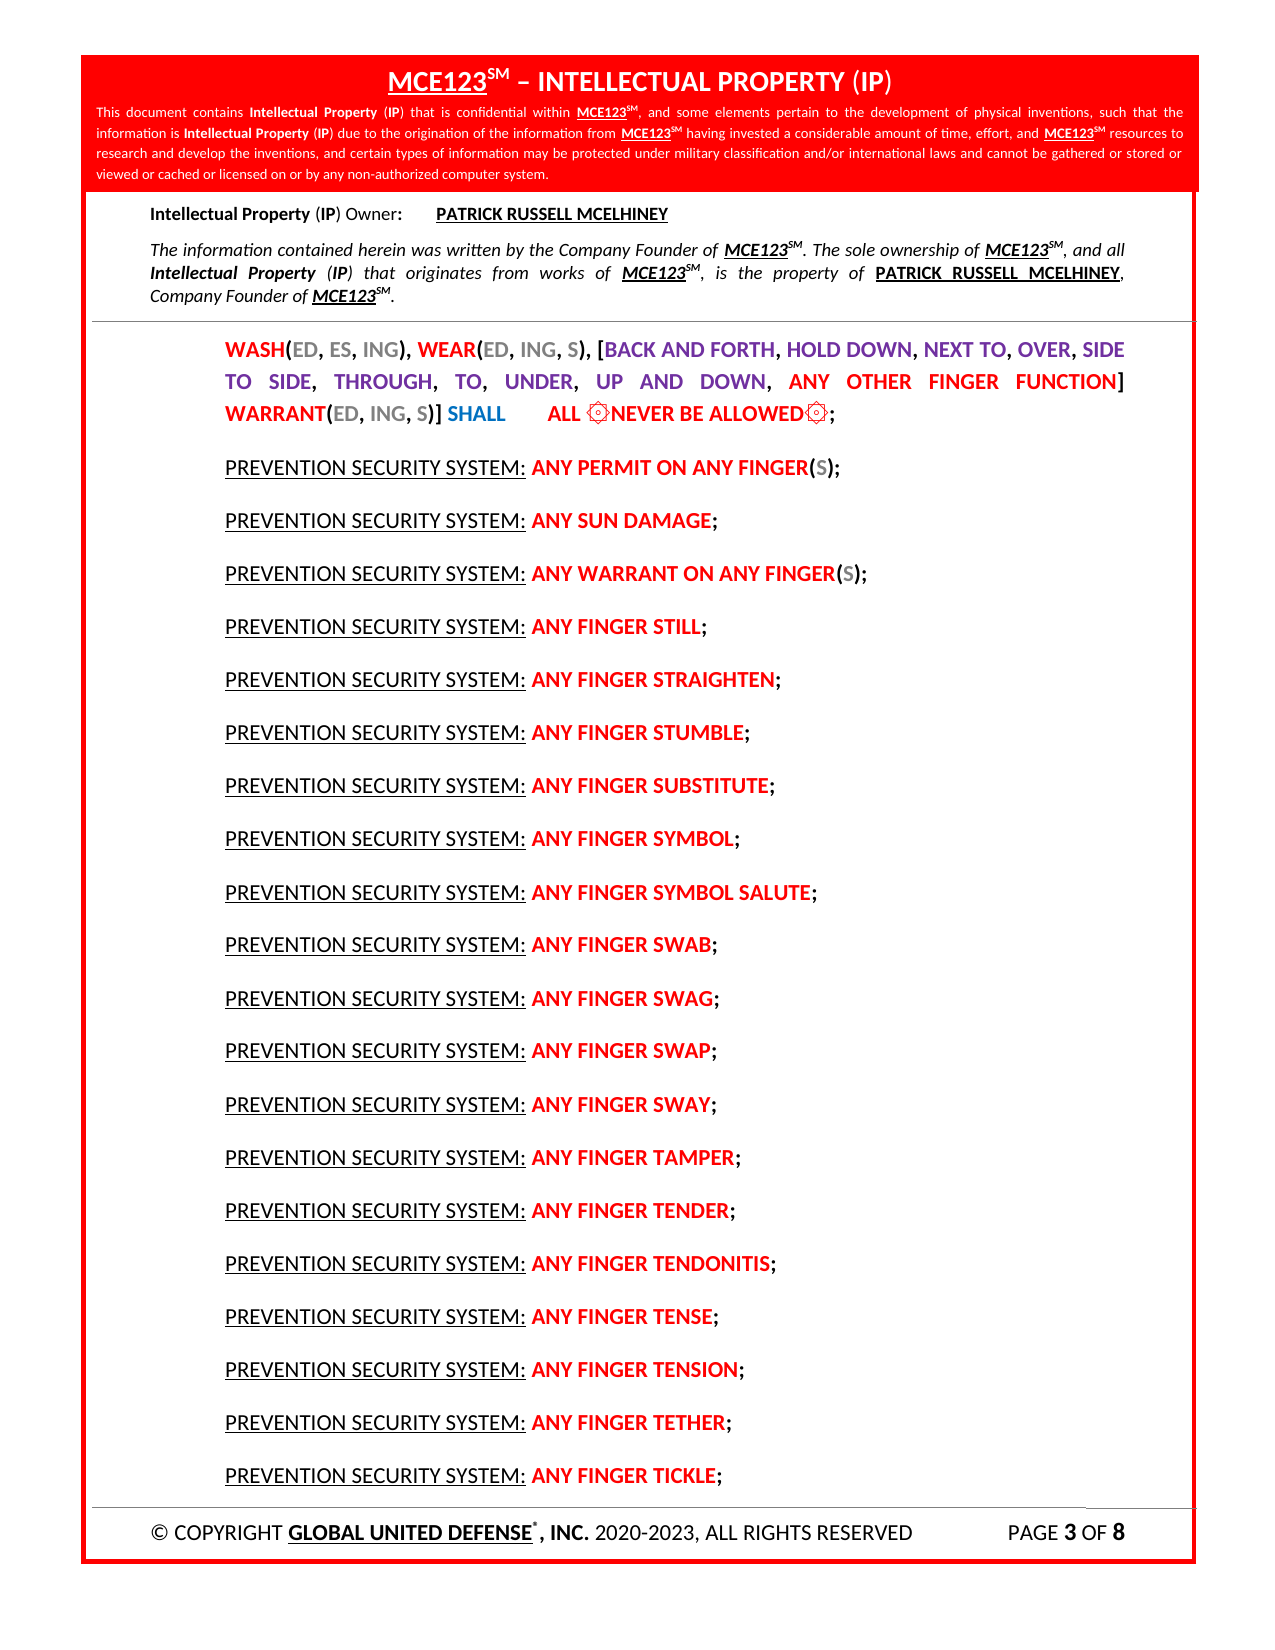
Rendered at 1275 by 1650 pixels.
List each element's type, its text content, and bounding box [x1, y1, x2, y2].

text PREVENTION SECURITY SYSTEM: ANY FINGER TICKLE; [187, 1461, 1125, 1489]
text PREVENTION SECURITY SYSTEM: ANY FINGER TAMPER; [187, 1143, 1125, 1171]
text PREVENTION SECURITY SYSTEM: ANY FINGER SWAG; [187, 984, 1125, 1012]
text PREVENTION SECURITY SYSTEM: ANY FINGER SYMBOL; [187, 824, 1125, 853]
text PREVENTION SECURITY SYSTEM: ANY WARRANT ON ANY FINGER(S); [187, 559, 1125, 587]
text PREVENTION SECURITY SYSTEM: ANY FINGER STRAIGHTEN; [187, 666, 1125, 693]
text PREVENTION SECURITY SYSTEM: ANY SUN DAMAGE; [187, 506, 1125, 534]
text PREVENTION SECURITY SYSTEM: ANY FINGER TETHER; [187, 1408, 1125, 1436]
text PREVENTION SECURITY SYSTEM: ANY FINGER TENDONITIS; [187, 1249, 1125, 1277]
text PREVENTION SECURITY SYSTEM: ANY FINGER SUBSTITUTE; [187, 772, 1125, 799]
text PREVENTION SECURITY SYSTEM: ANY FINGER SWAP; [187, 1037, 1125, 1065]
text PREVENTION SECURITY SYSTEM: ANY FINGER SWAB; [187, 931, 1125, 959]
text PREVENTION SECURITY SYSTEM: ANY FINGER TENSION; [187, 1355, 1125, 1383]
text PREVENTION SECURITY SYSTEM: ANY FINGER SWAY; [187, 1090, 1125, 1118]
text PREVENTION SECURITY SYSTEM: ANY FINGER TENDER; [187, 1196, 1125, 1224]
text PREVENTION SECURITY SYSTEM: ANY FINGER SYMBOL SALUTE; [187, 878, 1125, 906]
text PREVENTION SECURITY SYSTEM: ANY FINGER TENSE; [187, 1302, 1125, 1330]
text PREVENTION SECURITY SYSTEM: ANY PERMIT ON ANY FINGER(S); [187, 453, 1125, 481]
text PREVENTION SECURITY SYSTEM: ANY FINGER STUMBLE; [187, 718, 1125, 747]
text PREVENTION SECURITY SYSTEM: ANY FINGER STILL; [187, 612, 1125, 641]
